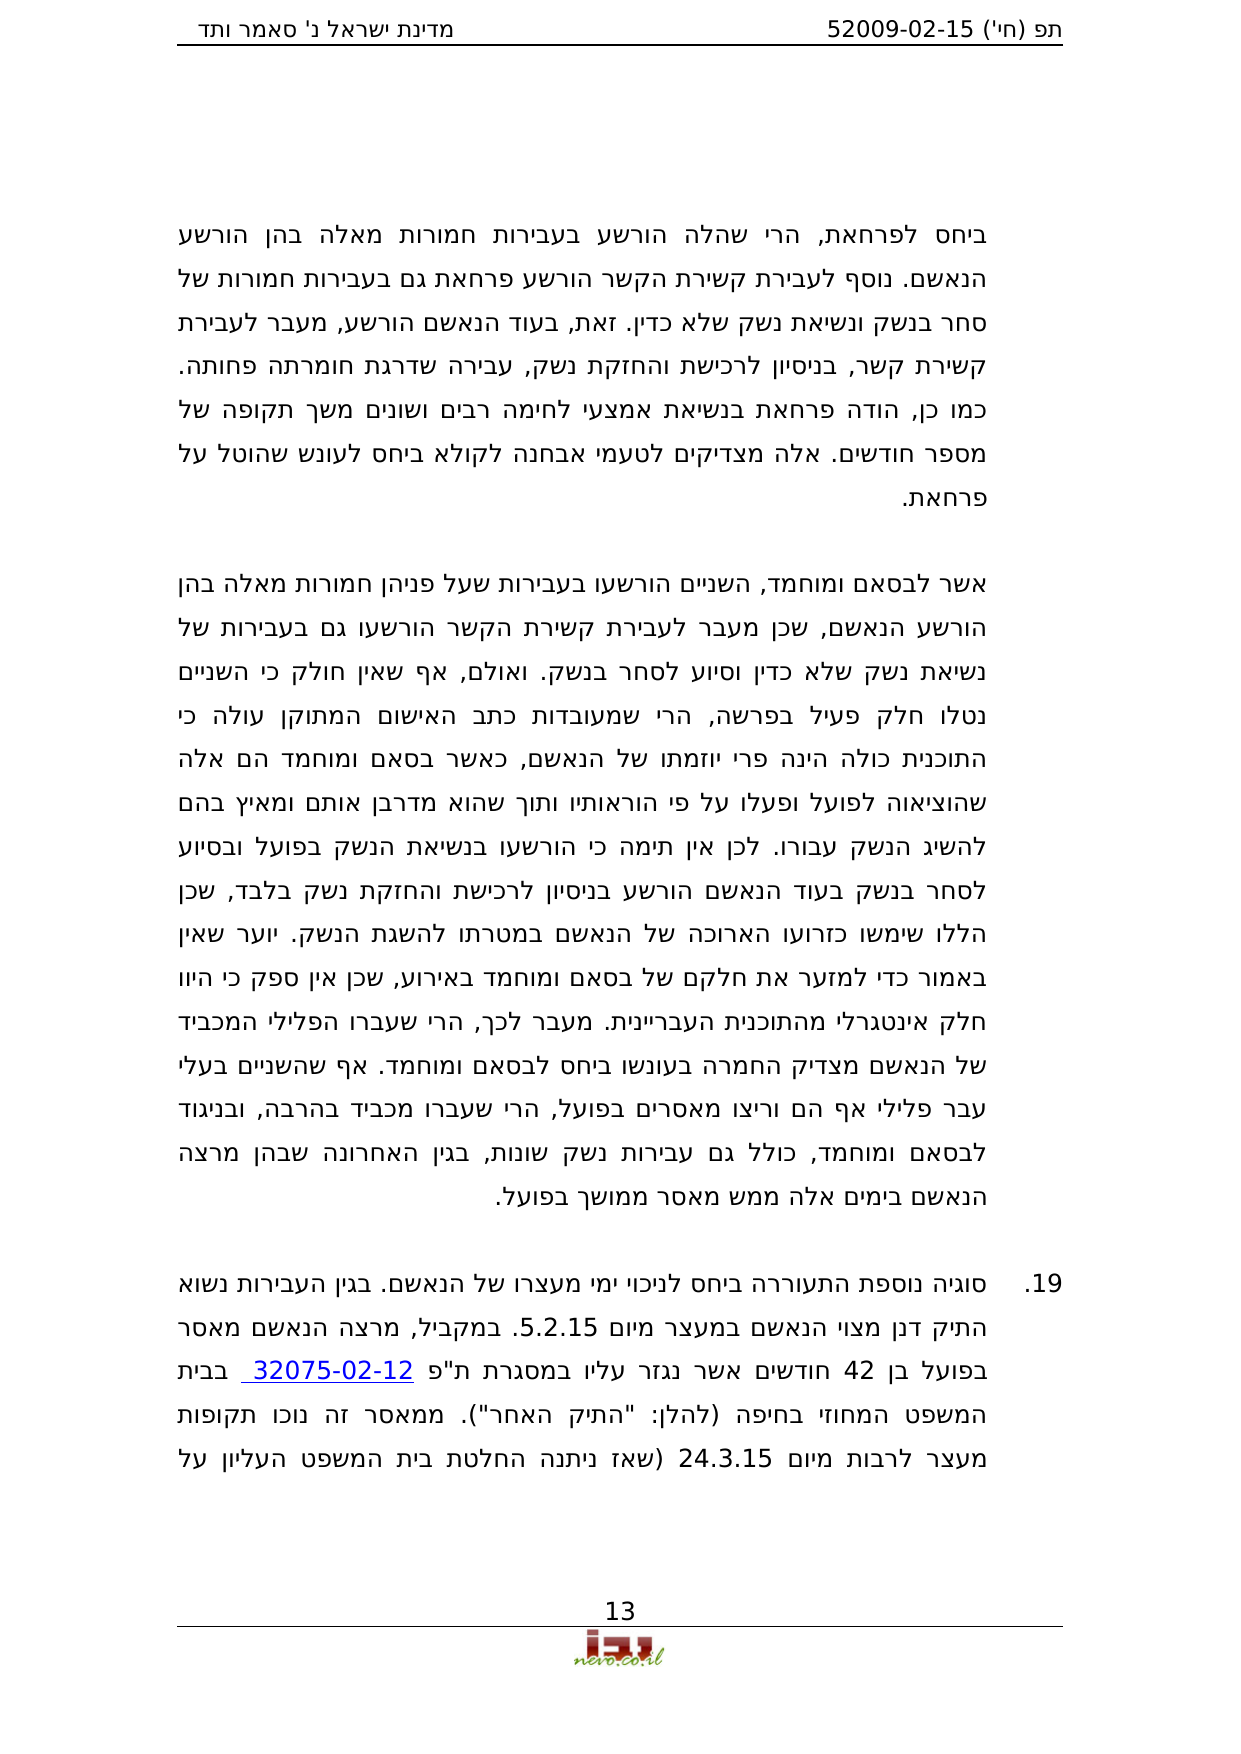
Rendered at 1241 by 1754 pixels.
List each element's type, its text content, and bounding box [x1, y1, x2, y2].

text אשר לבסאם ומוחמד, השניים הורשעו בעבירות שעל פניהן חמורות מאלה בהן הורשע הנאשם, שכן מעבר לעבירת קשירת הקשר הורשעו גם בעבירות של נשיאת נשק שלא כדין וסיוע לסחר בנשק. ואולם, אף שאין חולק כי השניים נטלו חלק פעיל בפרשה, הרי שמעובדות כתב האישום המתוקן עולה כי התוכנית כולה הינה פרי יוזמתו של הנאשם, כאשר בסאם ומוחמד הם אלה שהוציאוה לפועל ופעלו על פי הוראותיו ותוך שהוא מדרבן אותם ומאיץ בהם להשיג הנשק עבורו. לכן אין תימה כי הורשעו בנשיאת הנשק בפועל ובסיוע לסחר בנשק בעוד הנאשם הורשע בניסיון לרכישת והחזקת נשק בלבד, שכן הללו שימשו כזרועו הארוכה של הנאשם במטרתו להשגת הנשק. יוער שאין באמור כדי למזער את חלקם של בסאם ומוחמד באירוע, שכן אין ספק כי היוו חלק אינטגרלי מהתוכנית העבריינית. מעבר לכך, הרי שעברו הפלילי המכביד של הנאשם מצדיק החמרה בעונשו ביחס לבסאם ומוחמד. אף שהשניים בעלי עבר פלילי אף הם וריצו מאסרים בפועל, הרי שעברו מכביד בהרבה, ובניגוד לבסאם ומוחמד, כולל גם עבירות נשק שונות, בגין האחרונה שבהן מרצה הנאשם בימים אלה ממש מאסר ממושך בפועל. [177, 570, 1063, 1211]
picture [574, 1629, 666, 1667]
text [177, 1269, 1063, 1473]
text ביחס לפרחאת, הרי שהלה הורשע בעבירות חמורות מאלה בהן הורשע הנאשם. נוסף לעבירת קשירת הקשר הורשע פרחאת גם בעבירות חמורות של סחר בנשק ונשיאת נשק שלא כדין. זאת, בעוד הנאשם הורשע, מעבר לעבירת קשירת קשר, בניסיון לרכישת והחזקת נשק, עבירה שדרגת חומרתה פחותה. כמו כן, הודה פרחאת בנשיאת אמצעי לחימה רבים ושונים משך תקופה של מספר חודשים. אלה מצדיקים לטעמי אבחנה לקולא ביחס לעונש שהוטל על פרחאת. [177, 220, 1063, 512]
